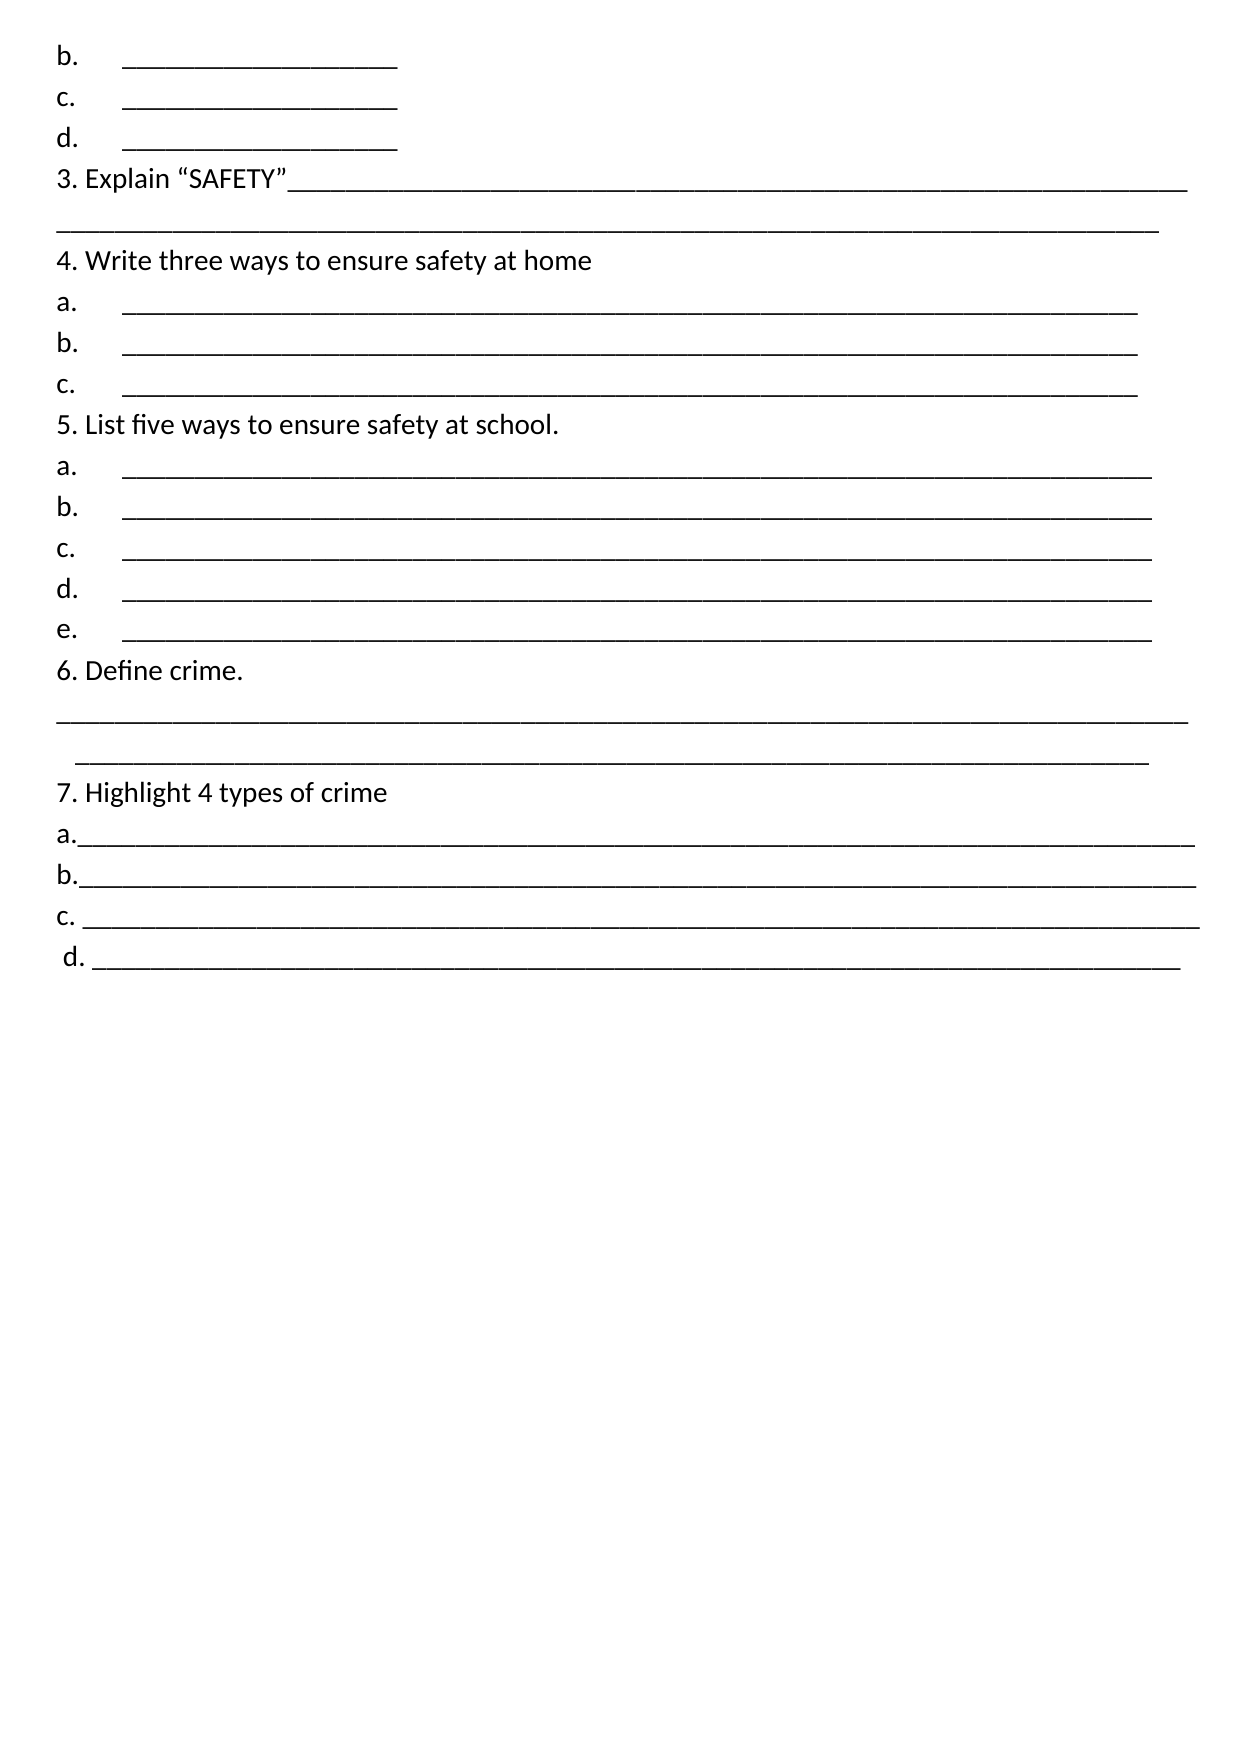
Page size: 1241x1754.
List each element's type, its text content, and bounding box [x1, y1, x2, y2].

list ___________________ [56, 37, 1203, 73]
list ___________________ [56, 119, 1203, 155]
list ______________________________________________________________________ [56, 283, 1203, 319]
list _______________________________________________________________________ [56, 611, 1203, 646]
list _______________________________________________________________________ [56, 488, 1203, 523]
list Highlight 4 types of crime [56, 774, 1203, 810]
list Write three ways to ensure safety at home [56, 242, 1203, 278]
list ___________________ [56, 78, 1203, 114]
list _______________________________________________________________________ [56, 447, 1203, 482]
list Define crime. [56, 652, 1203, 687]
text b._____________________________________________________________________________c. _____________________________________________________________________________ [56, 856, 1203, 933]
list List five ways to ensure safety at school. [56, 406, 1203, 442]
list _______________________________________________________________________ [56, 529, 1203, 564]
list ________________________________________________________________________________________________________________________________________________________ [56, 692, 1203, 769]
list ______________________________________________________________________ [56, 324, 1203, 360]
list _______________________________________________________________________ [56, 570, 1203, 605]
text a._____________________________________________________________________________ [56, 815, 1203, 851]
list Explain “SAFETY”______________________________________________________________ [56, 160, 1203, 196]
list ____________________________________________________________________________ [56, 201, 1203, 237]
text d. ___________________________________________________________________________ [56, 938, 1203, 974]
list ______________________________________________________________________ [56, 365, 1203, 401]
